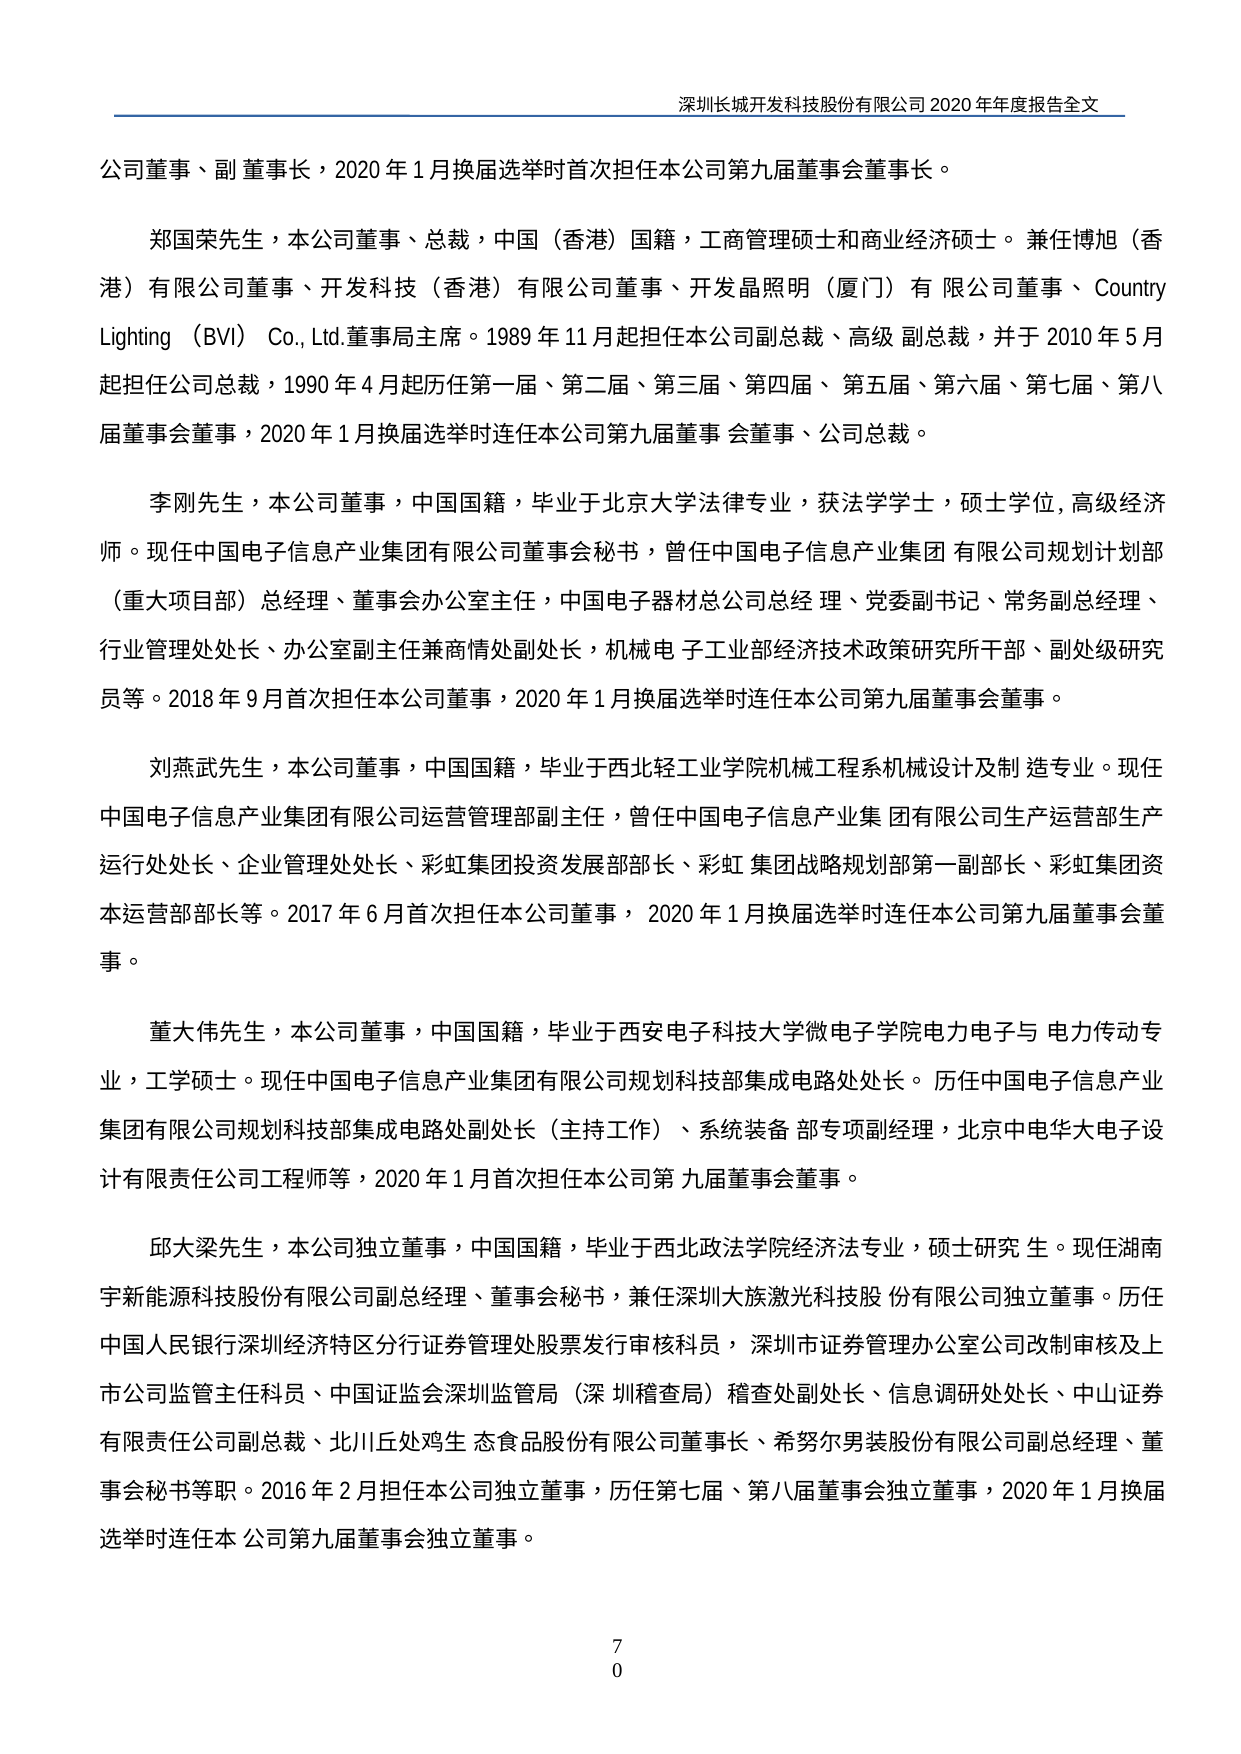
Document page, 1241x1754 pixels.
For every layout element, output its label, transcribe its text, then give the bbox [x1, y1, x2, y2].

text 李刚先生，本公司董事，中国国籍，毕业于北京大学法律专业，获法学学士，硕士学位, 高级经济师。现任中国电子信息产业集团有限公司董事会秘书，曾任中国电子信息产业集团 有限公司规划计划部（重大项目部）总经理、董事会办公室主任，中国电子器材总公司总经 理、党委副书记、常务副总经理、行业管理处处长、办公室副主任兼商情处副处长，机械电 子工业部经济技术政策研究所干部、副处级研究员等。2018年9月首次担任本公司董事，2020 年1月换届选举时连任本公司第九届董事会董事。 [99, 473, 1166, 717]
text 董大伟先生，本公司董事，中国国籍，毕业于西安电子科技大学微电子学院电力电子与 电力传动专业，工学硕士。现任中国电子信息产业集团有限公司规划科技部集成电路处处长。 历任中国电子信息产业集团有限公司规划科技部集成电路处副处长（主持工作）、系统装备 部专项副经理，北京中电华大电子设计有限责任公司工程师等，2020年1月首次担任本公司第 九届董事会董事。 [99, 1001, 1166, 1197]
text 郑国荣先生，本公司董事、总裁，中国（香港）国籍，工商管理硕士和商业经济硕士。 兼任博旭（香港）有限公司董事、开发科技（香港）有限公司董事、开发晶照明（厦门）有 限公司董事、Country Lighting （BVI） Co., Ltd.董事局主席。1989年11月起担任本公司副总裁、高级 副总裁，并于2010年5月起担任公司总裁，1990年4月起历任第一届、第二届、第三届、第四届、 第五届、第六届、第七届、第八届董事会董事，2020年1月换届选举时连任本公司第九届董事 会董事、公司总裁。 [99, 209, 1166, 452]
text 刘燕武先生，本公司董事，中国国籍，毕业于西北轻工业学院机械工程系机械设计及制 造专业。现任中国电子信息产业集团有限公司运营管理部副主任，曾任中国电子信息产业集 团有限公司生产运营部生产运行处处长、企业管理处处长、彩虹集团投资发展部部长、彩虹 集团战略规划部第一副部长、彩虹集团资本运营部部长等。2017年6月首次担任本公司董事， 2020年1月换届选举时连任本公司第九届董事会董事。 [99, 738, 1166, 981]
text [99, 139, 1166, 188]
text 邱大梁先生，本公司独立董事，中国国籍，毕业于西北政法学院经济法专业，硕士研究 生。现任湖南宇新能源科技股份有限公司副总经理、董事会秘书，兼任深圳大族激光科技股 份有限公司独立董事。历任中国人民银行深圳经济特区分行证券管理处股票发行审核科员， 深圳市证券管理办公室公司改制审核及上市公司监管主任科员、中国证监会深圳监管局（深 圳稽查局）稽查处副处长、信息调研处处长、中山证券有限责任公司副总裁、北川丘处鸡生 态食品股份有限公司董事长、希努尔男装股份有限公司副总经理、董事会秘书等职。2016年2 月担任本公司独立董事，历任第七届、第八届董事会独立董事，2020年1月换届选举时连任本 公司第九届董事会独立董事。 [99, 1218, 1166, 1557]
